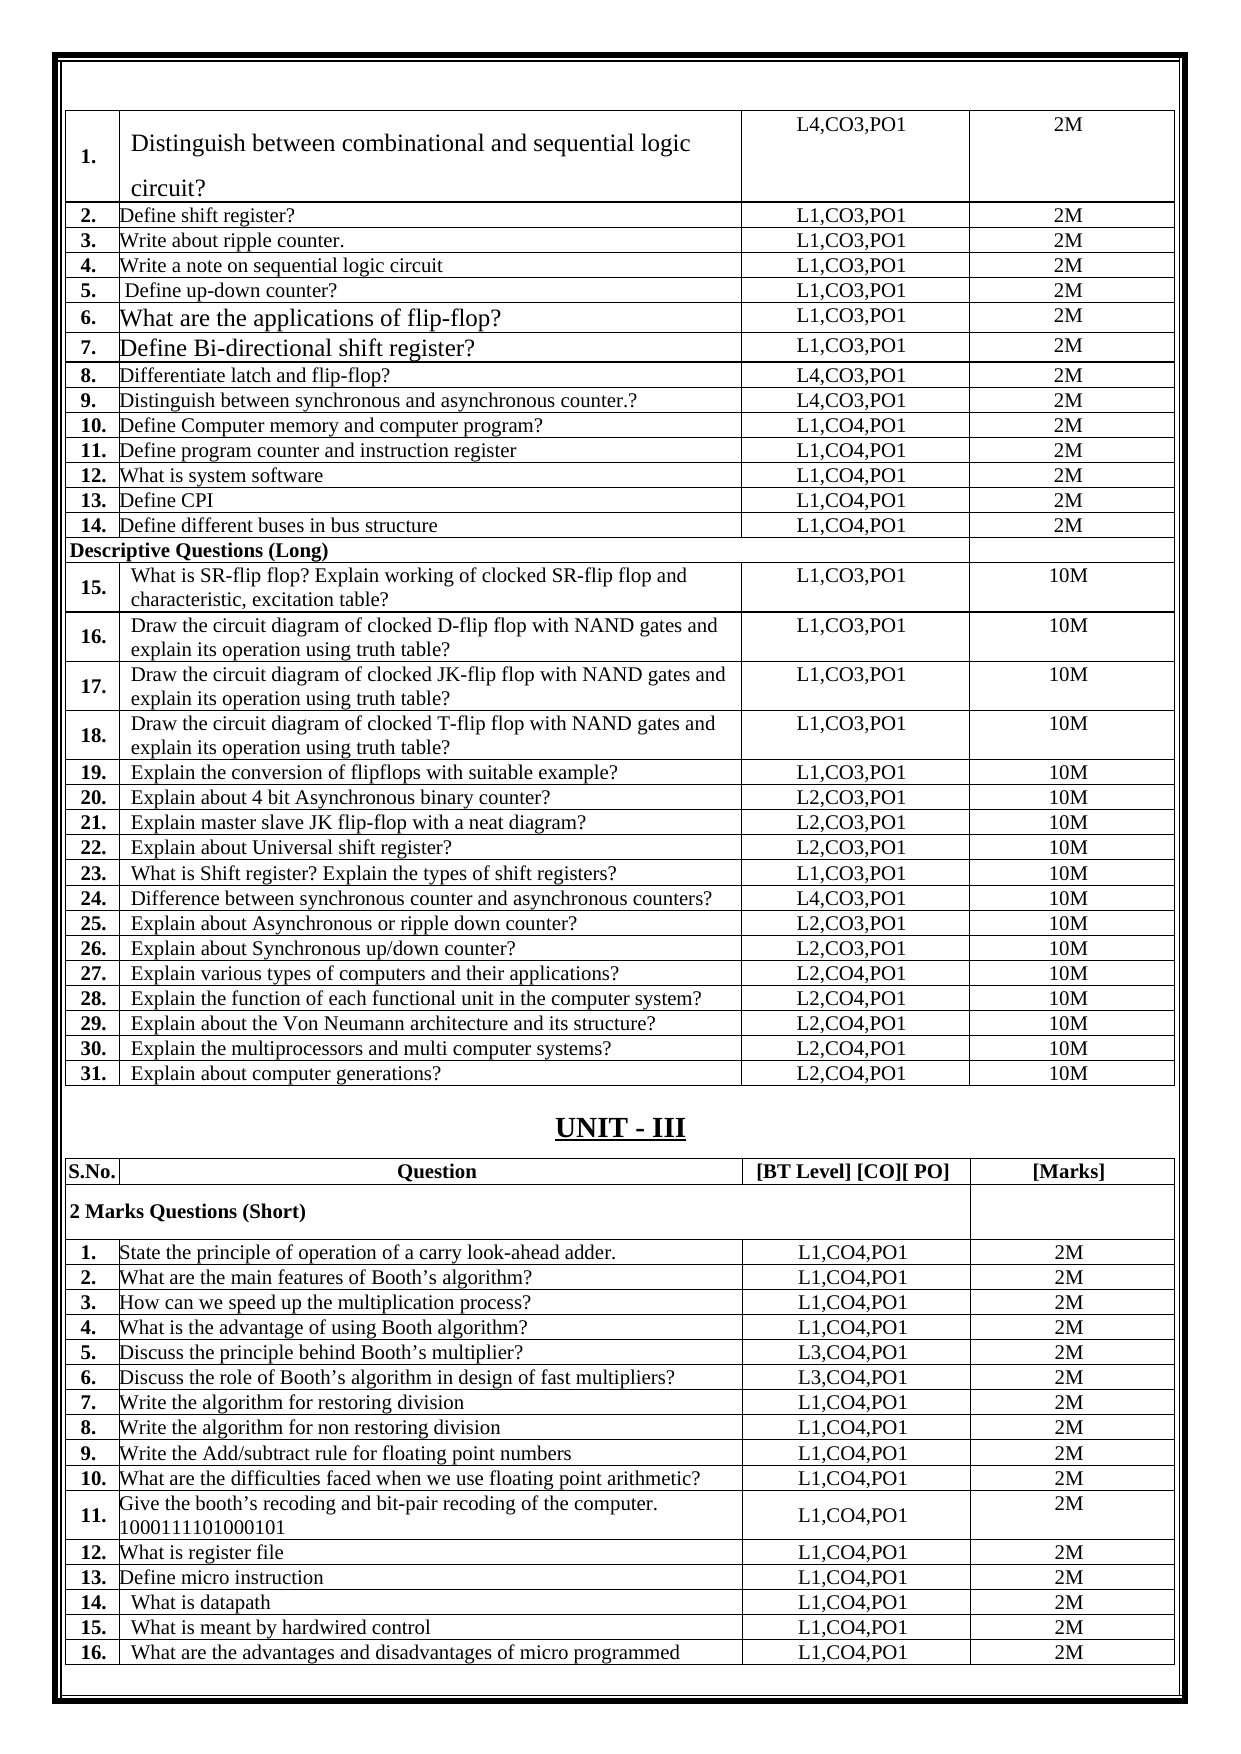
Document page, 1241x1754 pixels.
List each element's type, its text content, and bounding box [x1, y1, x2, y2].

table_cell L1,CO3,PO1 [742, 303, 969, 332]
table_cell [66, 333, 119, 361]
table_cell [120, 1640, 742, 1664]
table_cell [66, 835, 119, 859]
table_cell 2M [970, 463, 1174, 487]
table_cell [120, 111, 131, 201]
table_cell 2M [971, 1240, 1174, 1264]
table_cell Define up-down counter? [120, 278, 741, 302]
table_cell [66, 1290, 119, 1314]
table_cell [66, 363, 119, 387]
table_cell 2M [970, 303, 1174, 332]
table_cell L1,CO3,PO1 [742, 203, 969, 227]
table_cell 10M [970, 835, 1174, 859]
table_cell L1,CO3,PO1 [742, 563, 969, 611]
table_cell [66, 1540, 119, 1564]
table_cell Define CPI [120, 488, 741, 512]
table_cell 10M [970, 613, 1174, 661]
table_cell [66, 488, 119, 512]
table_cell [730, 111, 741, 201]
table_cell 10M [970, 961, 1174, 985]
table_cell L2,CO4,PO1 [742, 986, 969, 1010]
table_cell [66, 1315, 119, 1339]
table_cell L1,CO4,PO1 [742, 413, 969, 437]
table_cell [66, 1466, 119, 1489]
table_cell [66, 203, 119, 227]
table_cell [66, 711, 119, 759]
table_cell What is SR-flip flop? Explain working of clocked SR-flip flop and characteristic, excitation table? [120, 563, 741, 611]
table_cell [66, 760, 119, 784]
table_cell [66, 228, 119, 252]
table_cell [66, 1340, 119, 1364]
table_cell What is system software [120, 463, 741, 487]
table_cell 2M [970, 488, 1174, 512]
text UNIT - III [77, 1110, 1164, 1144]
table_cell 2M [971, 1466, 1174, 1489]
table_cell [66, 388, 119, 412]
table_cell [970, 538, 1174, 562]
table_cell State the principle of operation of a carry look-ahead adder. [120, 1240, 742, 1264]
table_cell [66, 1390, 119, 1414]
table_cell 2M [970, 438, 1174, 462]
table_cell Define shift register? [120, 203, 741, 227]
table_cell L1,CO4,PO1 [743, 1415, 970, 1439]
table_cell [66, 438, 119, 462]
table_cell What is register file [120, 1540, 742, 1564]
table_cell L1,CO4,PO1 [743, 1491, 970, 1539]
table_cell [66, 111, 119, 201]
table_cell 2M [971, 1440, 1174, 1464]
table_cell 2M [971, 1491, 1174, 1539]
table_cell L1,CO4,PO1 [743, 1590, 970, 1614]
table_cell Explain about the Von Neumann architecture and its structure? [120, 1011, 741, 1035]
table_cell [66, 563, 119, 611]
table_cell 2M [971, 1340, 1174, 1364]
table_cell 10M [970, 711, 1174, 759]
table_cell L1,CO4,PO1 [742, 438, 969, 462]
table_cell [66, 860, 119, 884]
table_cell [66, 613, 119, 661]
table_cell [971, 1185, 1174, 1238]
table_cell [66, 1061, 119, 1085]
table_cell 2M [971, 1540, 1174, 1564]
table_cell 10M [970, 986, 1174, 1010]
table_cell L1,CO4,PO1 [742, 463, 969, 487]
table_cell [66, 785, 119, 809]
table_cell [66, 463, 119, 487]
table_cell L1,CO4,PO1 [743, 1265, 970, 1289]
table_cell Explain the conversion of flipflops with suitable example? [120, 760, 741, 784]
table_cell L2,CO3,PO1 [742, 835, 969, 859]
table_cell How can we speed up the multiplication process? [120, 1290, 742, 1314]
table_cell 2M [970, 111, 1174, 201]
table_cell Define Bi-directional shift register? [120, 333, 741, 361]
table_cell [66, 961, 119, 985]
table_cell [66, 1615, 119, 1639]
table_cell Define micro instruction [120, 1565, 742, 1589]
table_cell 2M [970, 253, 1174, 277]
table_cell 10M [970, 1036, 1174, 1060]
table_cell L1,CO3,PO1 [742, 253, 969, 277]
table_cell Discuss the role of Booth’s algorithm in design of fast multipliers? [120, 1365, 742, 1389]
table_cell L2,CO3,PO1 [742, 810, 969, 834]
table_cell What is the advantage of using Booth algorithm? [120, 1315, 742, 1339]
table_cell [66, 1265, 119, 1289]
table_cell Discuss the principle behind Booth’s multiplier? [120, 1340, 742, 1364]
table_cell [66, 810, 119, 834]
table_cell Explain about Asynchronous or ripple down counter? [120, 911, 741, 935]
table_cell [66, 413, 119, 437]
table_cell 2M [971, 1265, 1174, 1289]
table_cell [66, 1565, 119, 1589]
table_cell L4,CO3,PO1 [742, 388, 969, 412]
table_cell L3,CO4,PO1 [743, 1365, 970, 1389]
table_cell Draw the circuit diagram of clocked D-flip flop with NAND gates and explain its operation using truth table? [120, 613, 741, 661]
table_cell [66, 662, 119, 710]
table_cell L1,CO4,PO1 [743, 1466, 970, 1489]
table_cell Define Computer memory and computer program? [120, 413, 741, 437]
table_cell L4,CO3,PO1 [742, 363, 969, 387]
table_cell [66, 936, 119, 960]
table_cell What are the applications of flip-flop? [120, 303, 741, 332]
table_cell 2M [971, 1615, 1174, 1639]
table_cell L1,CO3,PO1 [742, 333, 969, 361]
table_cell L1,CO4,PO1 [742, 513, 969, 537]
table_cell Explain various types of computers and their applications? [120, 961, 741, 985]
table_cell L2,CO4,PO1 [742, 961, 969, 985]
table_cell [66, 1491, 119, 1539]
table_cell Give the booth’s recoding and bit-pair recoding of the computer. 1000111101000101 [120, 1491, 742, 1539]
table_cell Differentiate latch and flip-flop? [120, 363, 741, 387]
table_cell Distinguish between synchronous and asynchronous counter.? [120, 388, 741, 412]
table_cell L1,CO3,PO1 [742, 760, 969, 784]
table_cell L1,CO4,PO1 [743, 1290, 970, 1314]
table_cell What is datapath [120, 1590, 742, 1614]
table_cell [66, 1011, 119, 1035]
table_cell 2 Marks Questions (Short) [66, 1185, 970, 1238]
table_cell 10M [970, 886, 1174, 909]
table_cell 2M [970, 513, 1174, 537]
table_cell Explain master slave JK flip-flop with a neat diagram? [120, 810, 741, 834]
table_cell Explain the function of each functional unit in the computer system? [120, 986, 741, 1010]
table_cell Define different buses in bus structure [120, 513, 741, 537]
table_cell L2,CO3,PO1 [742, 936, 969, 960]
table_cell 2M [971, 1365, 1174, 1389]
table_cell L1,CO4,PO1 [742, 488, 969, 512]
table_cell Draw the circuit diagram of clocked T-flip flop with NAND gates and explain its operation using truth table? [120, 711, 741, 759]
table_cell 10M [970, 810, 1174, 834]
table_cell What are the difficulties faced when we use floating point arithmetic? [120, 1466, 742, 1489]
table_cell Write a note on sequential logic circuit [120, 253, 741, 277]
table_cell [66, 253, 119, 277]
table_cell [66, 1036, 119, 1060]
table_cell What is Shift register? Explain the types of shift registers? [120, 860, 741, 884]
table_cell [66, 986, 119, 1010]
table_cell Write the Add/subtract rule for floating point numbers [120, 1440, 742, 1464]
table_cell L2,CO4,PO1 [742, 1011, 969, 1035]
table_cell L4,CO3,PO1 [742, 886, 969, 909]
table_cell L1,CO4,PO1 [743, 1390, 970, 1414]
table_cell L1,CO3,PO1 [742, 613, 969, 661]
table_cell [66, 303, 119, 332]
table_cell 10M [970, 1011, 1174, 1035]
table_cell [66, 1415, 119, 1439]
table_cell L1,CO3,PO1 [742, 662, 969, 710]
table_header S.No. [66, 1159, 119, 1183]
table_cell 2M [970, 203, 1174, 227]
table_cell L2,CO4,PO1 [742, 1061, 969, 1085]
table_cell 2M [971, 1640, 1174, 1664]
table_cell L1,CO4,PO1 [743, 1640, 970, 1664]
table_cell What is meant by hardwired control [120, 1615, 742, 1639]
table_cell 2M [970, 388, 1174, 412]
table_cell Explain about Universal shift register? [120, 835, 741, 859]
table_cell 10M [970, 662, 1174, 710]
table_cell Descriptive Questions (Long) [66, 538, 969, 562]
table_cell 2M [971, 1390, 1174, 1414]
table_cell 2M [970, 228, 1174, 252]
table_cell L1,CO3,PO1 [742, 860, 969, 884]
table_cell Explain about 4 bit Asynchronous binary counter? [120, 785, 741, 809]
table_cell L3,CO4,PO1 [743, 1340, 970, 1364]
table_cell Explain about Synchronous up/down counter? [120, 936, 741, 960]
table_cell 10M [970, 1061, 1174, 1085]
table_cell Draw the circuit diagram of clocked JK-flip flop with NAND gates and explain its operation using truth table? [120, 662, 741, 710]
table_cell L1,CO4,PO1 [743, 1440, 970, 1464]
table_cell Write the algorithm for restoring division [120, 1390, 742, 1414]
table_header Question [120, 1159, 742, 1183]
table_cell L4,CO3,PO1 [742, 111, 969, 201]
table_cell Difference between synchronous counter and asynchronous counters? [120, 886, 741, 909]
table_cell [66, 513, 119, 537]
table_cell [66, 278, 119, 302]
table_cell What are the main features of Booth’s algorithm? [120, 1265, 742, 1289]
table_cell 10M [970, 760, 1174, 784]
table_cell L2,CO4,PO1 [742, 1036, 969, 1060]
table_cell L1,CO4,PO1 [743, 1615, 970, 1639]
table_cell L1,CO3,PO1 [742, 228, 969, 252]
table_cell 10M [970, 785, 1174, 809]
table_cell 2M [970, 413, 1174, 437]
table_cell L2,CO3,PO1 [742, 911, 969, 935]
table_cell [66, 1365, 119, 1389]
table_cell Define program counter and instruction register [120, 438, 741, 462]
table_cell [66, 1640, 119, 1664]
table_cell Write about ripple counter. [120, 228, 741, 252]
table_cell 10M [970, 563, 1174, 611]
table_cell Write the algorithm for non restoring division [120, 1415, 742, 1439]
table_cell L1,CO3,PO1 [742, 711, 969, 759]
table_cell Explain the multiprocessors and multi computer systems? [120, 1036, 741, 1060]
table_cell 2M [970, 333, 1174, 361]
table_cell [66, 1440, 119, 1464]
table_cell L1,CO4,PO1 [743, 1315, 970, 1339]
table_cell [66, 886, 119, 909]
table_header [BT Level] [CO][ PO] [743, 1159, 970, 1183]
table_cell 10M [970, 860, 1174, 884]
table_cell L1,CO4,PO1 [743, 1565, 970, 1589]
table_cell [66, 1590, 119, 1614]
table_cell L1,CO4,PO1 [743, 1240, 970, 1264]
table_cell L1,CO4,PO1 [743, 1540, 970, 1564]
table_cell 2M [971, 1290, 1174, 1314]
table_cell [66, 911, 119, 935]
table_cell 2M [971, 1565, 1174, 1589]
table_cell L1,CO3,PO1 [742, 278, 969, 302]
table_cell 2M [971, 1590, 1174, 1614]
table_cell 2M [971, 1415, 1174, 1439]
table_header [Marks] [971, 1159, 1174, 1183]
table_cell 2M [970, 278, 1174, 302]
table_cell 2M [970, 363, 1174, 387]
table_cell Explain about computer generations? [120, 1061, 741, 1085]
table_cell 10M [970, 911, 1174, 935]
table_cell 2M [971, 1315, 1174, 1339]
table_cell L2,CO3,PO1 [742, 785, 969, 809]
table_cell [66, 1240, 119, 1264]
table_cell 10M [970, 936, 1174, 960]
